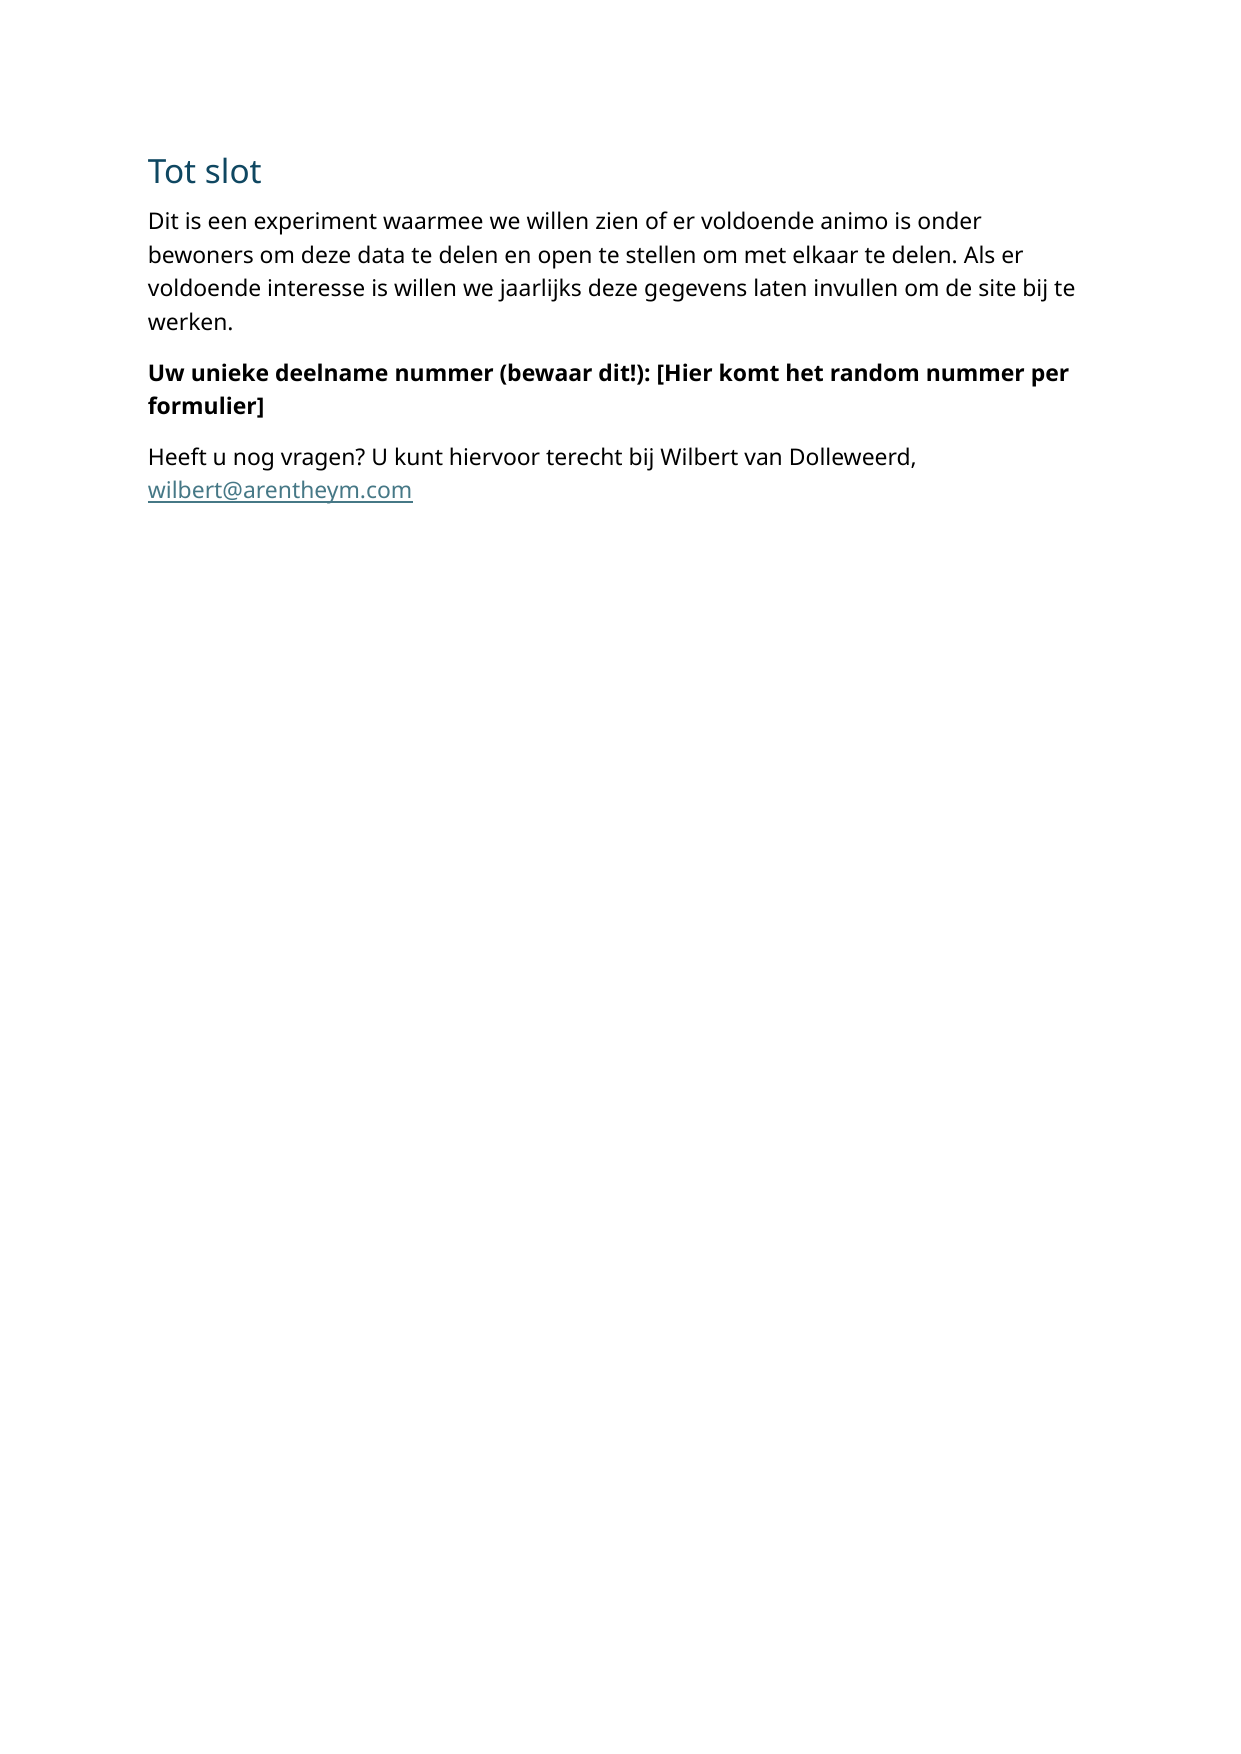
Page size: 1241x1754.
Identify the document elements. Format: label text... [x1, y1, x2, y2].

text Uw unieke deelname nummer (bewaar dit!): [Hier komt het random nummer per formulier] [148, 357, 1093, 422]
text Heeft u nog vragen? U kunt hiervoor terecht bij Wilbert van Dolleweerd, wilbert@arentheym.com [148, 441, 1093, 506]
text Dit is een experiment waarmee we willen zien of er voldoende animo is onder bewoners om deze data te delen en open te stellen om met elkaar te delen. Als er voldoende interesse is willen we jaarlijks deze gegevens laten invullen om de site bij te werken. [148, 205, 1093, 337]
subtitle Tot slot [148, 148, 1093, 193]
